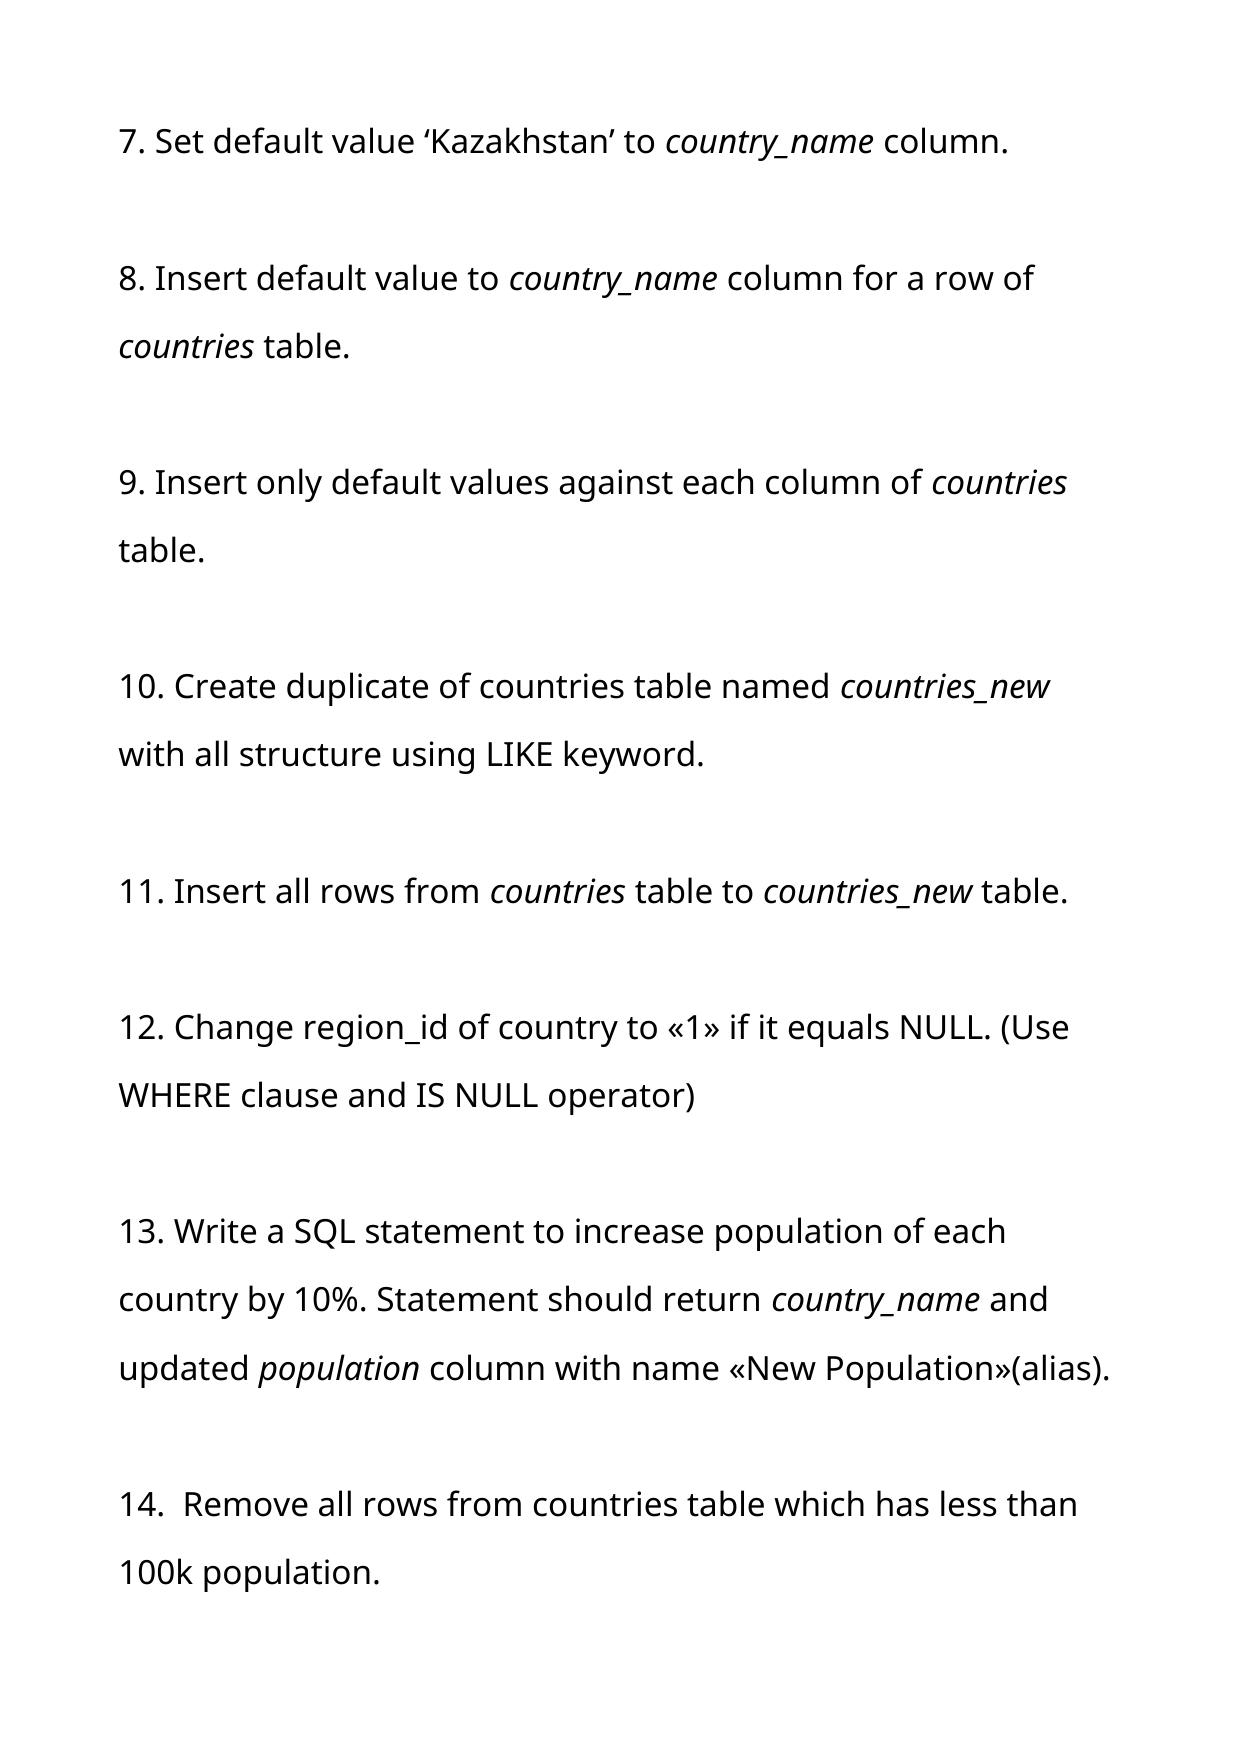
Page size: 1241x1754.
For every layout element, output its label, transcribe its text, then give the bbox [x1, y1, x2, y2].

text 14. Remove all rows from countries table which has less than 100k population. [118, 1481, 1122, 1594]
text 12. Change region_id of country to «1» if it equals NULL. (Use WHERE clause and IS NULL operator) [118, 1004, 1122, 1117]
text 11. Insert all rows from countries table to countries_new table. [118, 867, 1122, 913]
text 10. Create duplicate of countries table named countries_new with all structure using LIKE keyword. [118, 663, 1122, 777]
text 9. Insert only default values against each column of countries table. [118, 459, 1122, 572]
text 13. Write a SQL statement to increase population of each country by 10%. Statement should return country_name and updated population column with name «New Population»(alias). [118, 1208, 1122, 1390]
text 8. Insert default value to country_name column for a row of countries table. [118, 254, 1122, 368]
text 7. Set default value ‘Kazakhstan’ to country_name column. [118, 118, 1122, 163]
